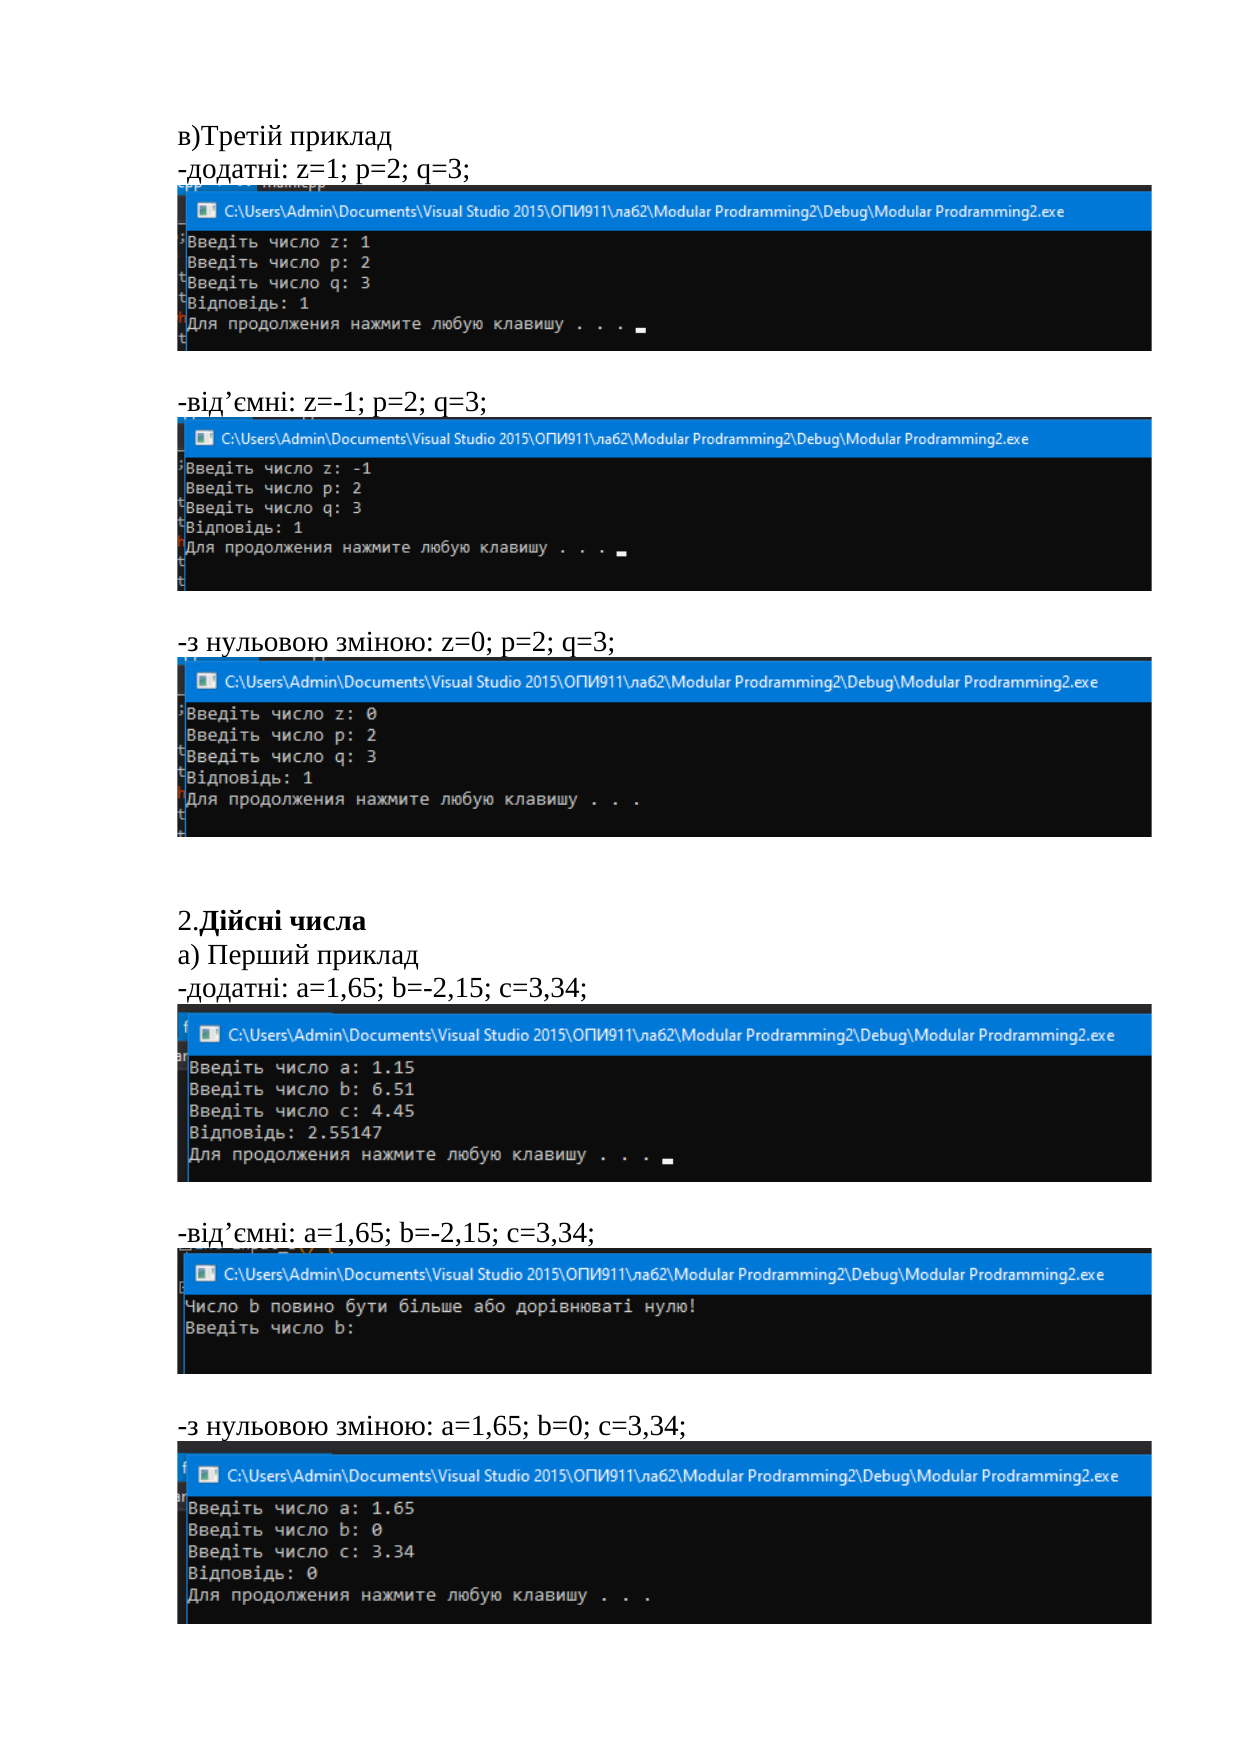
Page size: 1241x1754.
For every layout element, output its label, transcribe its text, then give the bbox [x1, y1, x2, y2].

picture [177, 417, 1152, 591]
text -з нульовою зміною: a=1,65; b=0; c=3,34; [177, 1408, 1152, 1441]
text а) Перший приклад [177, 937, 1152, 971]
text -з нульовою зміною: z=0; p=2; q=3; [177, 624, 1152, 657]
text -від’ємні: a=1,65; b=-2,15; c=3,34; [177, 1215, 1152, 1248]
picture [177, 1248, 1152, 1374]
text -додатні: z=1; p=2; q=3; [177, 152, 1152, 185]
picture [177, 185, 1152, 351]
text в)Третій приклад [177, 118, 1152, 152]
picture [177, 1441, 1152, 1624]
picture [177, 1004, 1152, 1182]
text -додатні: a=1,65; b=-2,15; c=3,34; [177, 971, 1152, 1004]
text -від’ємні: z=-1; p=2; q=3; [177, 384, 1152, 417]
text 2.Дійсні числа [177, 903, 1152, 937]
picture [177, 657, 1152, 837]
